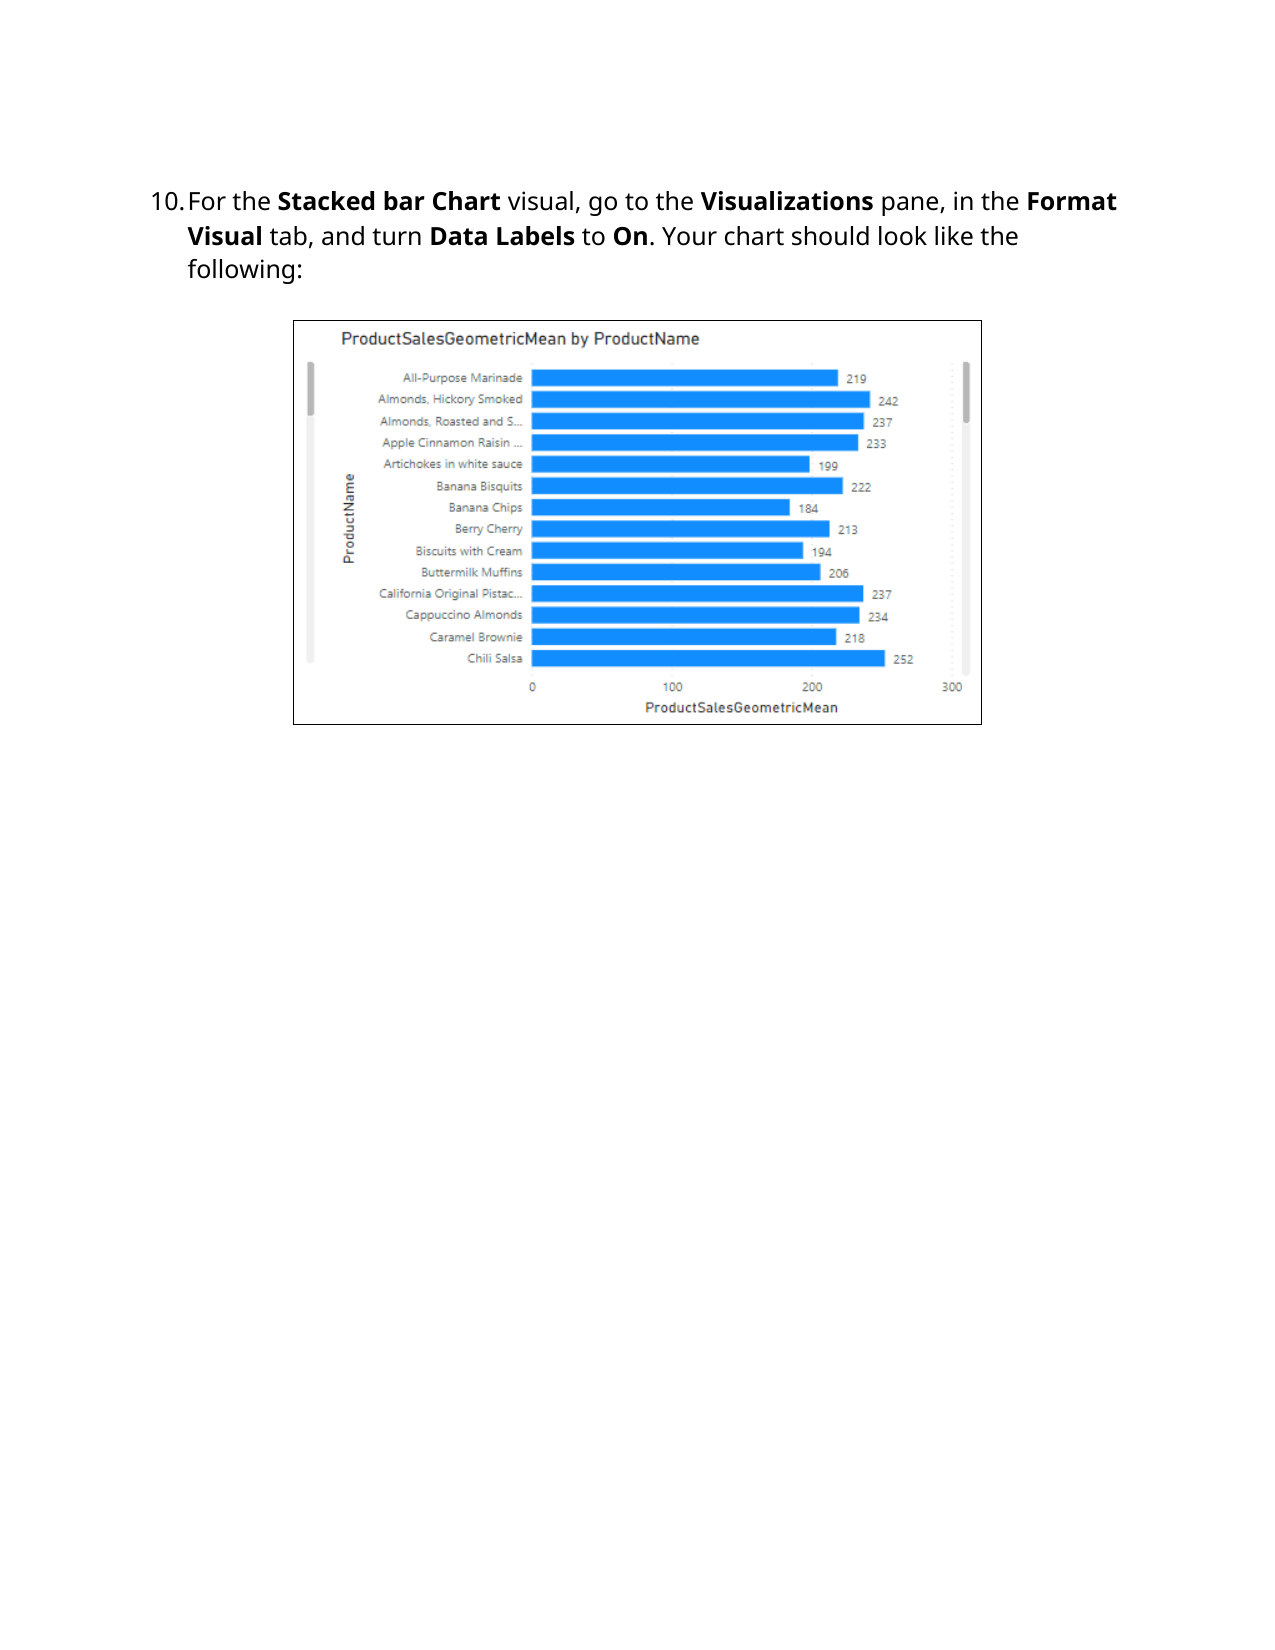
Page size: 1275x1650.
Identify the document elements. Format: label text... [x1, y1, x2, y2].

picture [294, 321, 981, 724]
list For the Stacked bar Chart visual, go to the Visualizations pane, in the Format Visual tab, and turn Data Labels to On. Your chart should look like the following: [150, 184, 1125, 286]
